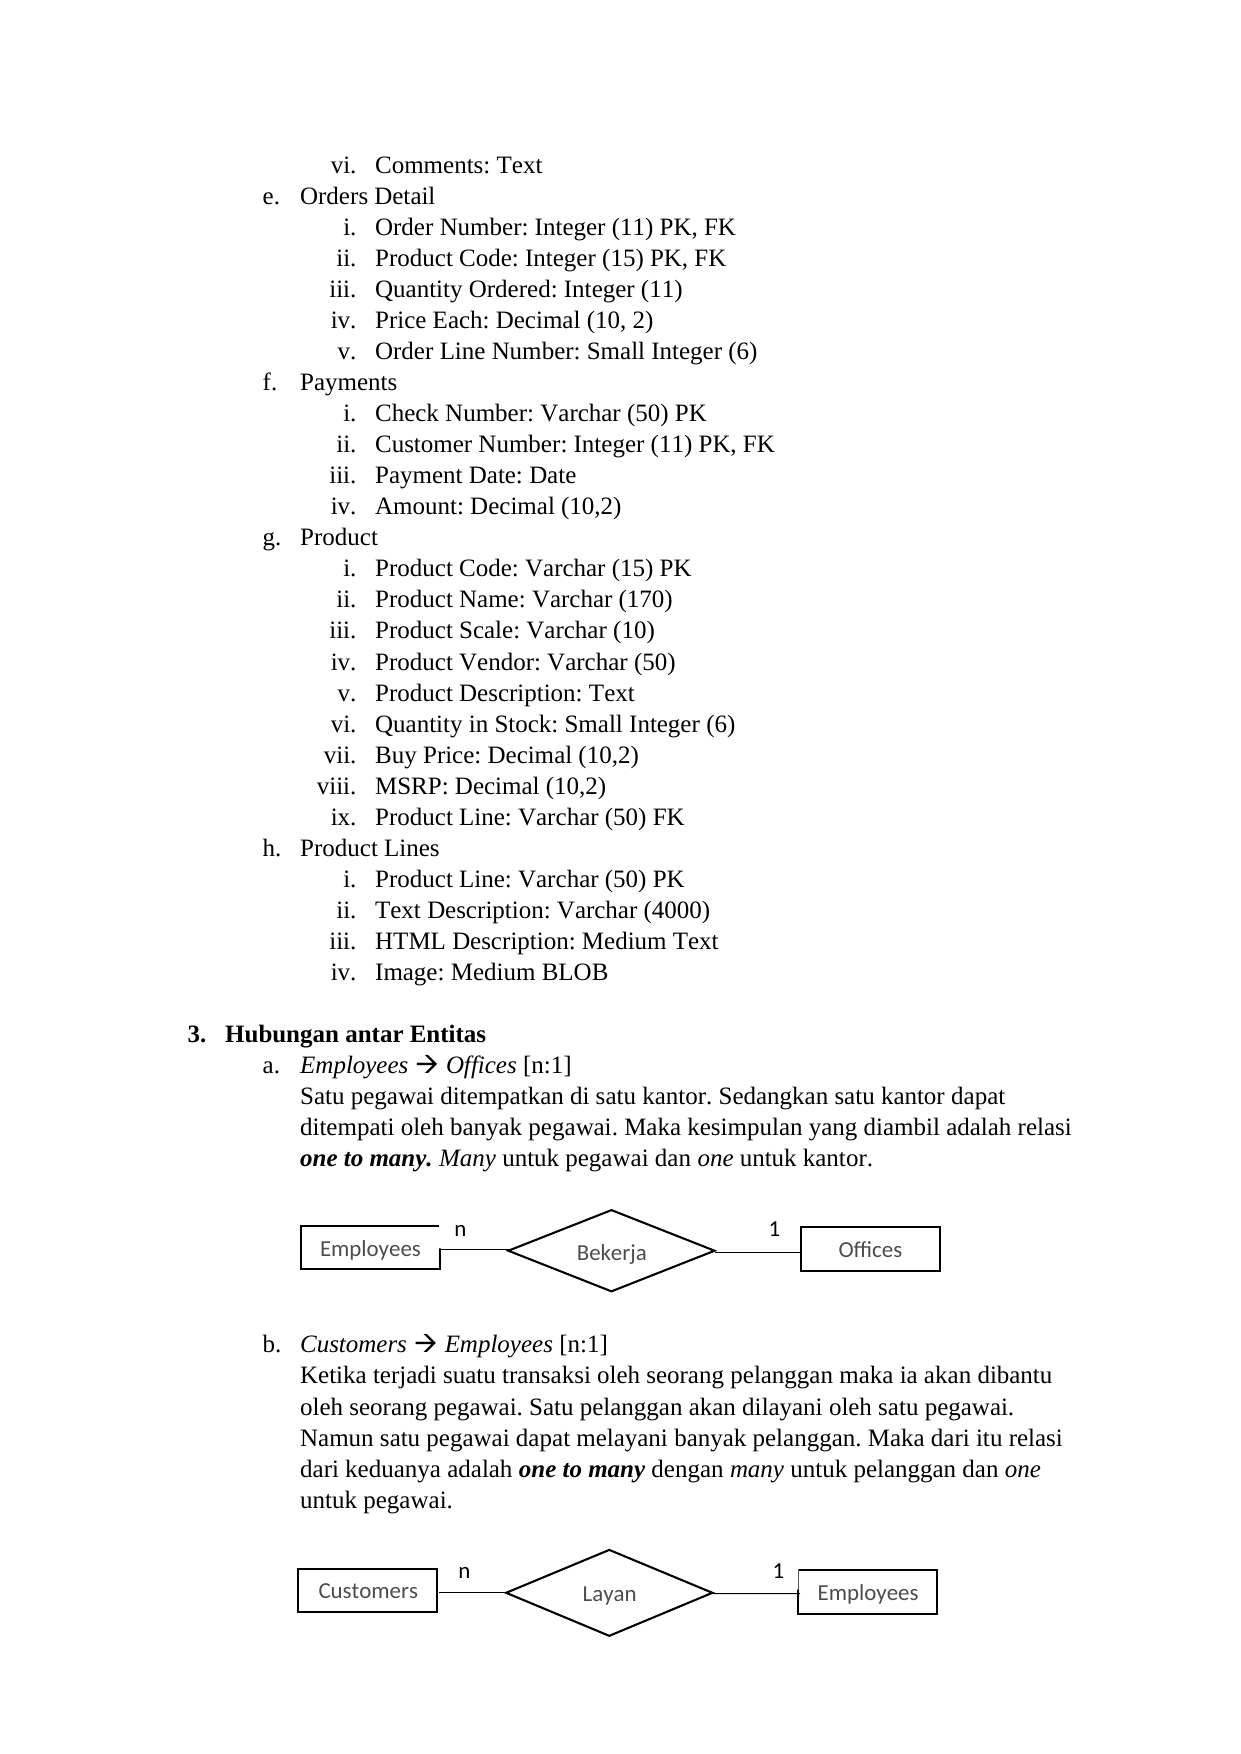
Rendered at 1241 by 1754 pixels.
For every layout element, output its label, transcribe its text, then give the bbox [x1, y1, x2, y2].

list Order Number: Integer (11) PK, FK [356, 212, 1090, 241]
list Satu pegawai ditempatkan di satu kantor. Sedangkan satu kantor dapat ditempati oleh banyak pegawai. Maka kesimpulan yang diambil adalah relasi one to many. Many untuk pegawai dan one untuk kantor. [300, 1081, 1090, 1172]
list Comments: Text [356, 150, 1090, 179]
list Image: Medium BLOB [356, 957, 1090, 986]
list Product Code: Varchar (15) PK [356, 553, 1090, 582]
list Product Name: Varchar (170) [356, 584, 1090, 613]
list Quantity Ordered: Integer (11) [356, 274, 1090, 303]
list Product Lines [262, 833, 1090, 862]
list Product Description: Text [356, 678, 1090, 706]
list Employees Offices [n:1] [262, 1050, 1090, 1079]
list Payment Date: Date [356, 460, 1090, 489]
list Order Line Number: Small Integer (6) [356, 336, 1090, 365]
list Product Scale: Varchar (10) [356, 616, 1090, 644]
list Hubungan antar Entitas [187, 1019, 1090, 1048]
list Product [262, 522, 1090, 551]
list Product Vendor: Varchar (50) [356, 647, 1090, 675]
list Text Description: Varchar (4000) [356, 895, 1090, 924]
list HTML Description: Medium Text [356, 926, 1090, 955]
list MSRP: Decimal (10,2) [356, 771, 1090, 799]
list Product Line: Varchar (50) FK [356, 802, 1090, 831]
list Orders Detail [262, 181, 1090, 210]
list Payments [262, 367, 1090, 396]
list Product Code: Integer (15) PK, FK [356, 243, 1090, 272]
list Buy Price: Decimal (10,2) [356, 740, 1090, 768]
list Amount: Decimal (10,2) [356, 491, 1090, 520]
list Price Each: Decimal (10, 2) [356, 305, 1090, 334]
list Ketika terjadi suatu transaksi oleh seorang pelanggan maka ia akan dibantu oleh seorang pegawai. Satu pelanggan akan dilayani oleh satu pegawai. Namun satu pegawai dapat melayani banyak pelanggan. Maka dari itu relasi dari keduanya adalah one to many dengan many untuk pelanggan dan one untuk pegawai. [300, 1361, 1090, 1513]
list Quantity in Stock: Small Integer (6) [356, 709, 1090, 737]
list Product Line: Varchar (50) PK [356, 864, 1090, 893]
list Customer Number: Integer (11) PK, FK [356, 429, 1090, 458]
list Customers Employees [n:1] [262, 1329, 1090, 1358]
list Check Number: Varchar (50) PK [356, 398, 1090, 427]
